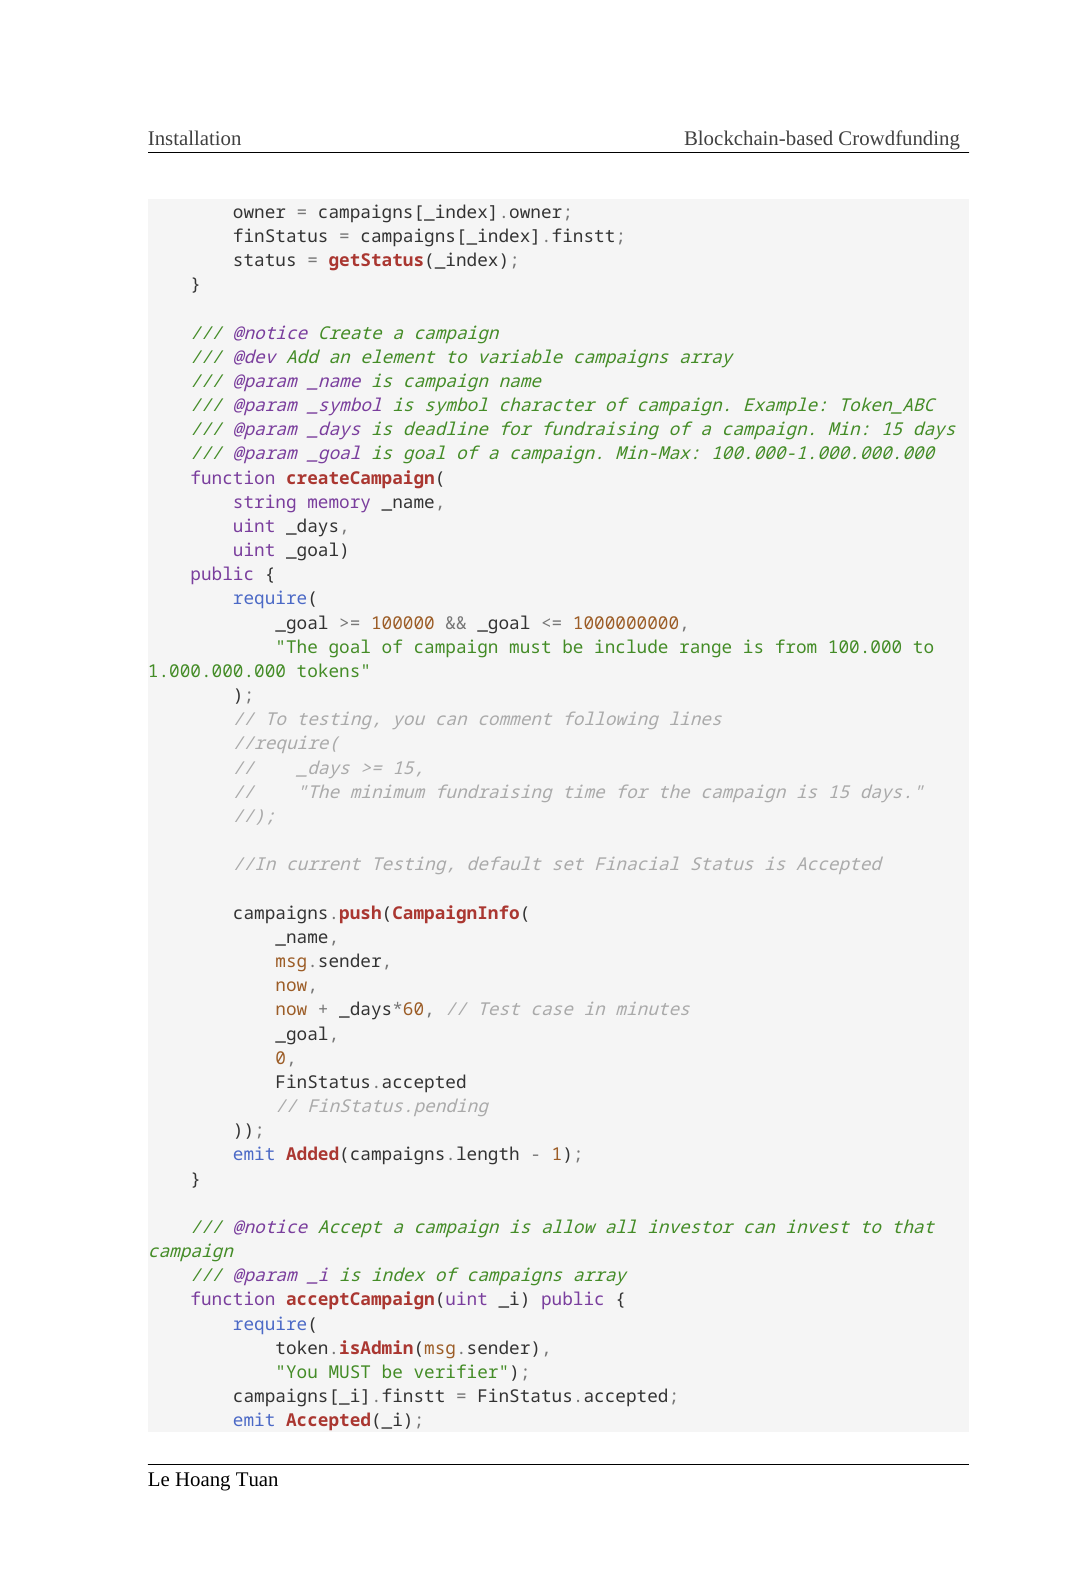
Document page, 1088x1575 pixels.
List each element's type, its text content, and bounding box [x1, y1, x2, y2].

text // _days >= 15, [148, 755, 969, 779]
text emit Added(campaigns.length - 1); [148, 1142, 969, 1166]
text } [148, 272, 969, 296]
text // To testing, you can comment following lines [148, 707, 969, 731]
text /// @notice Accept a campaign is allow all investor can invest to that campaign [148, 1214, 969, 1263]
text /// @param _days is deadline for fundraising of a campaign. Min: 15 days [148, 417, 969, 441]
text "You MUST be verifier"); [148, 1359, 969, 1383]
text token.isAdmin(msg.sender), [148, 1335, 969, 1359]
text FinStatus.accepted [148, 1069, 969, 1093]
text )); [148, 1118, 969, 1142]
text /// @param _goal is goal of a campaign. Min-Max: 100.000-1.000.000.000 [148, 441, 969, 465]
text // FinStatus.pending [148, 1093, 969, 1118]
text msg.sender, [148, 948, 969, 973]
text // "The minimum fundraising time for the campaign is 15 days." [148, 779, 969, 803]
text _name, [148, 924, 969, 948]
text 0, [148, 1045, 969, 1069]
text string memory _name, [148, 489, 969, 513]
text /// @notice Create a campaign [148, 320, 969, 344]
text "The goal of campaign must be include range is from 100.000 to 1.000.000.000 tokens" [148, 634, 969, 683]
text _goal, [148, 1021, 969, 1045]
text //In current Testing, default set Finacial Status is Accepted [148, 852, 969, 876]
text _goal >= 100000 && _goal <= 1000000000, [148, 610, 969, 634]
text uint _goal) [148, 538, 969, 562]
text ); [148, 683, 969, 707]
text emit Accepted(_i); [148, 1408, 969, 1432]
text public { [148, 562, 969, 586]
text /// @param _symbol is symbol character of campaign. Example: Token_ABC [148, 393, 969, 417]
text /// @param _i is index of campaigns array [148, 1263, 969, 1287]
text /// @param _name is campaign name [148, 368, 969, 393]
text campaigns.push(CampaignInfo( [148, 900, 969, 924]
text /// @dev Add an element to variable campaigns array [148, 344, 969, 368]
text finStatus = campaigns[_index].finstt; [148, 223, 969, 248]
text campaigns[_i].finstt = FinStatus.accepted; [148, 1383, 969, 1408]
text owner = campaigns[_index].owner; [148, 199, 969, 223]
text //); [148, 803, 969, 828]
text now + _days*60, // Test case in minutes [148, 997, 969, 1021]
text //require( [148, 731, 969, 755]
text function createCampaign( [148, 465, 969, 489]
text status = getStatus(_index); [148, 248, 969, 272]
text function acceptCampaign(uint _i) public { [148, 1287, 969, 1311]
text require( [148, 586, 969, 610]
text uint _days, [148, 513, 969, 538]
text } [148, 1166, 969, 1190]
text require( [148, 1311, 969, 1335]
text now, [148, 973, 969, 997]
